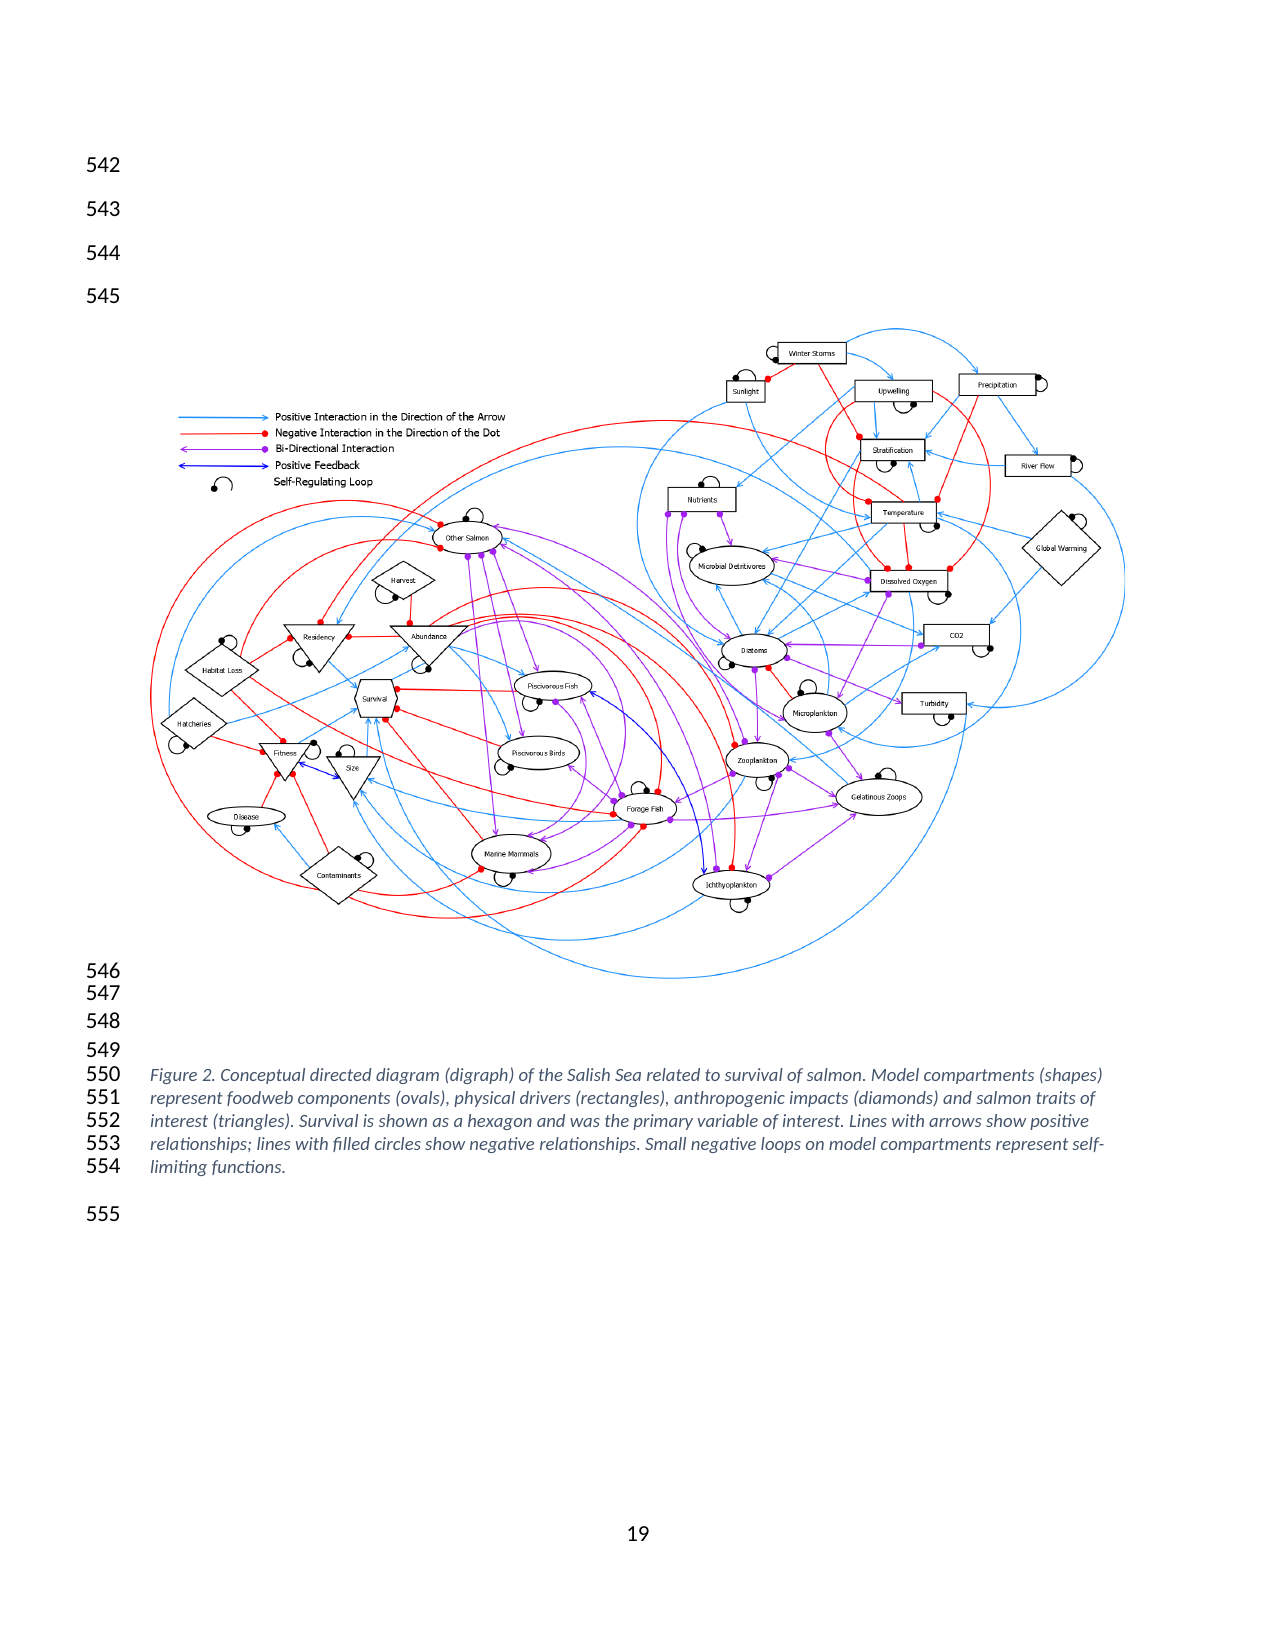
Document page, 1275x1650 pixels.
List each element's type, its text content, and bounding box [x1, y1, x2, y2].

picture [150, 328, 1125, 979]
text Figure . Conceptual directed diagram (digraph) of the Salish Sea related to survival of salmon. Model compartments (shapes) represent foodweb components (ovals), physical drivers (rectangles), anthropogenic impacts (diamonds) and salmon traits of interest (triangles). Survival is shown as a hexagon and was the primary variable of interest. Lines with arrows show positive relationships; lines with filled circles show negative relationships. Small negative loops on model compartments represent self-limiting functions. [150, 1063, 1125, 1178]
